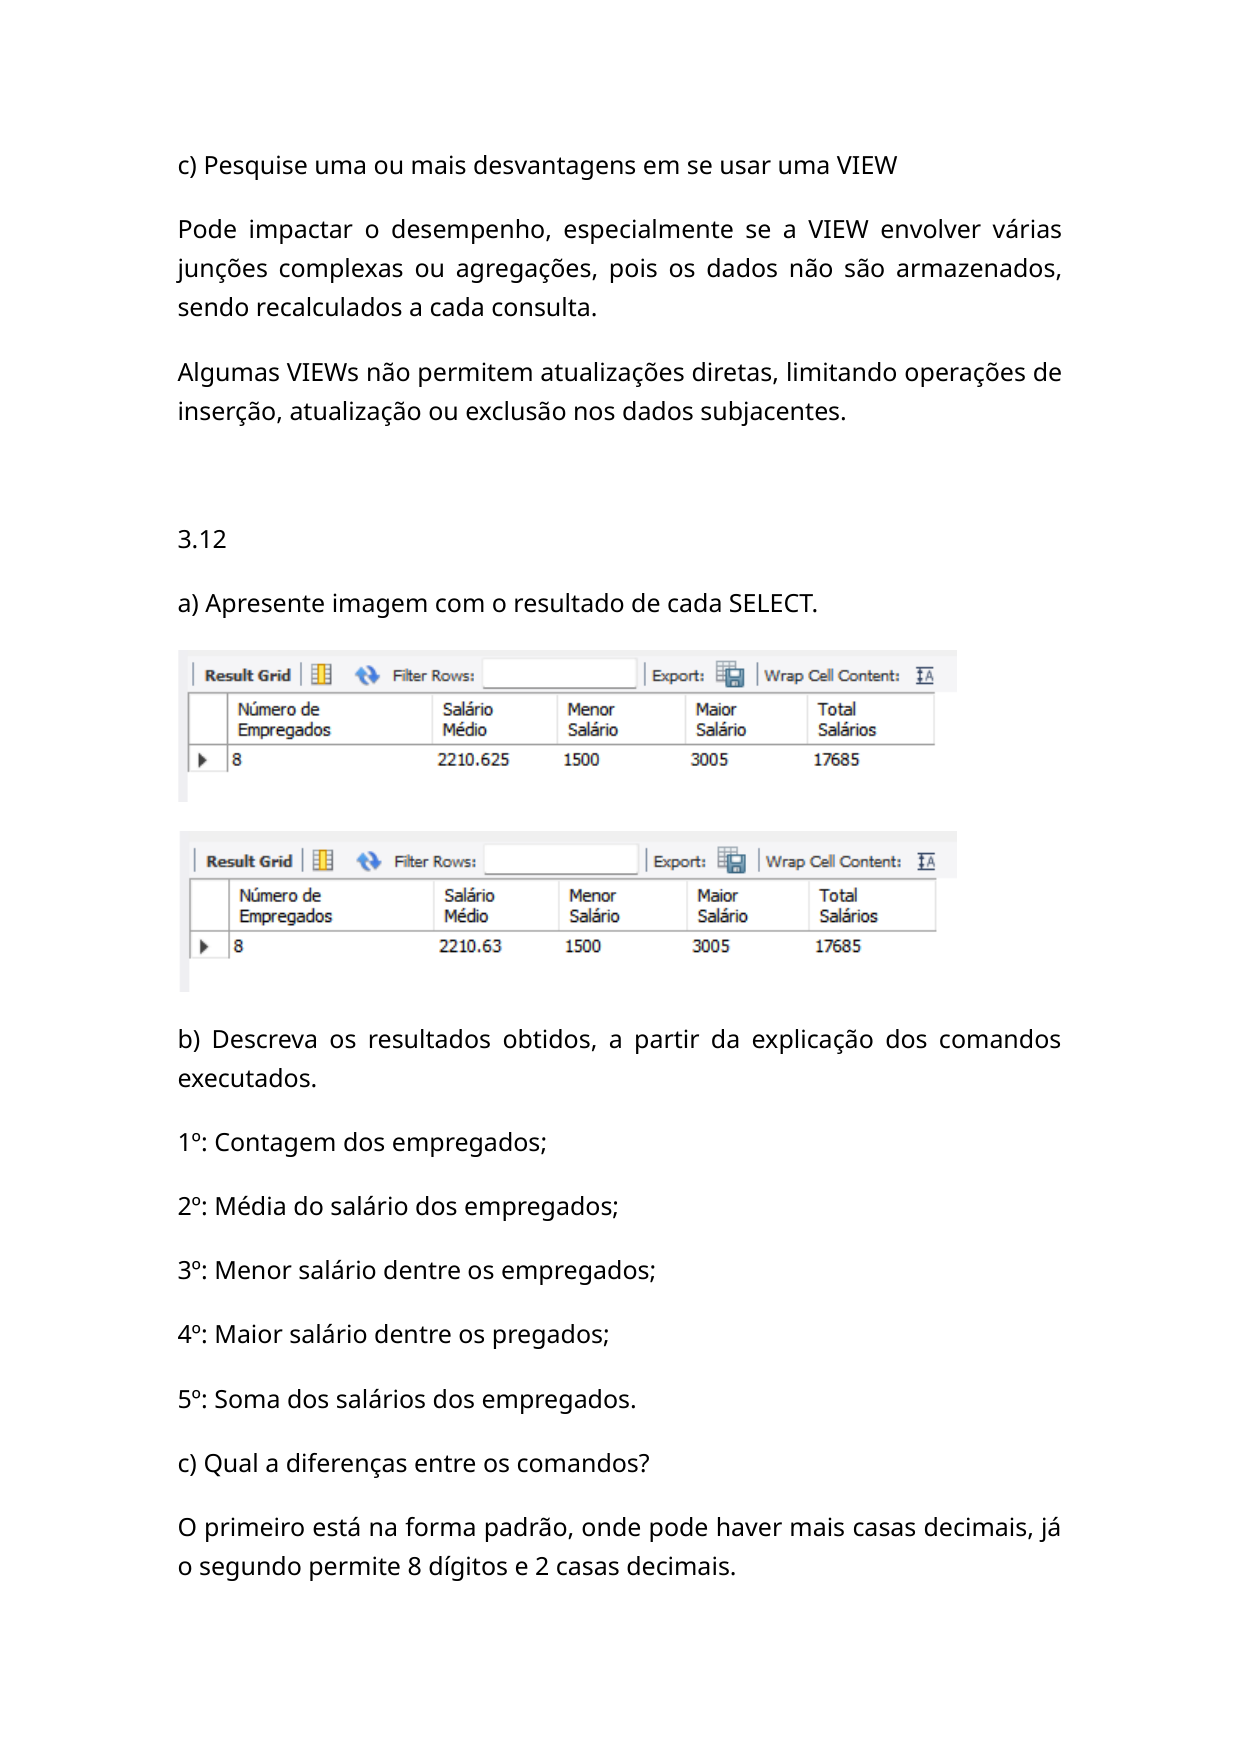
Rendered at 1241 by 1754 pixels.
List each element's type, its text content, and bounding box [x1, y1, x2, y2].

text 3.12 [177, 522, 1063, 556]
text c) Qual a diferenças entre os comandos? [177, 1445, 1063, 1479]
text 4º: Maior salário dentre os pregados; [177, 1317, 1063, 1351]
text 1º: Contagem dos empregados; [177, 1124, 1063, 1159]
text a) Apresente imagem com o resultado de cada SELECT. [177, 586, 1063, 620]
text b) Descreva os resultados obtidos, a partir da explicação dos comandos executados. [177, 1021, 1063, 1094]
text 3º: Menor salário dentre os empregados; [177, 1253, 1063, 1287]
text Algumas VIEWs não permitem atualizações diretas, limitando operações de inserção, atualização ou exclusão nos dados subjacentes. [177, 354, 1063, 427]
text 2º: Média do salário dos empregados; [177, 1189, 1063, 1223]
text O primeiro está na forma padrão, onde pode haver mais casas decimais, já o segundo permite 8 dígitos e 2 casas decimais. [177, 1509, 1063, 1583]
text c) Pesquise uma ou mais desvantagens em se usar uma VIEW [177, 148, 1063, 182]
picture [177, 831, 957, 992]
picture [177, 650, 957, 802]
text Pode impactar o desempenho, especialmente se a VIEW envolver várias junções complexas ou agregações, pois os dados não são armazenados, sendo recalculados a cada consulta. [177, 212, 1063, 324]
text 5º: Soma dos salários dos empregados. [177, 1381, 1063, 1415]
